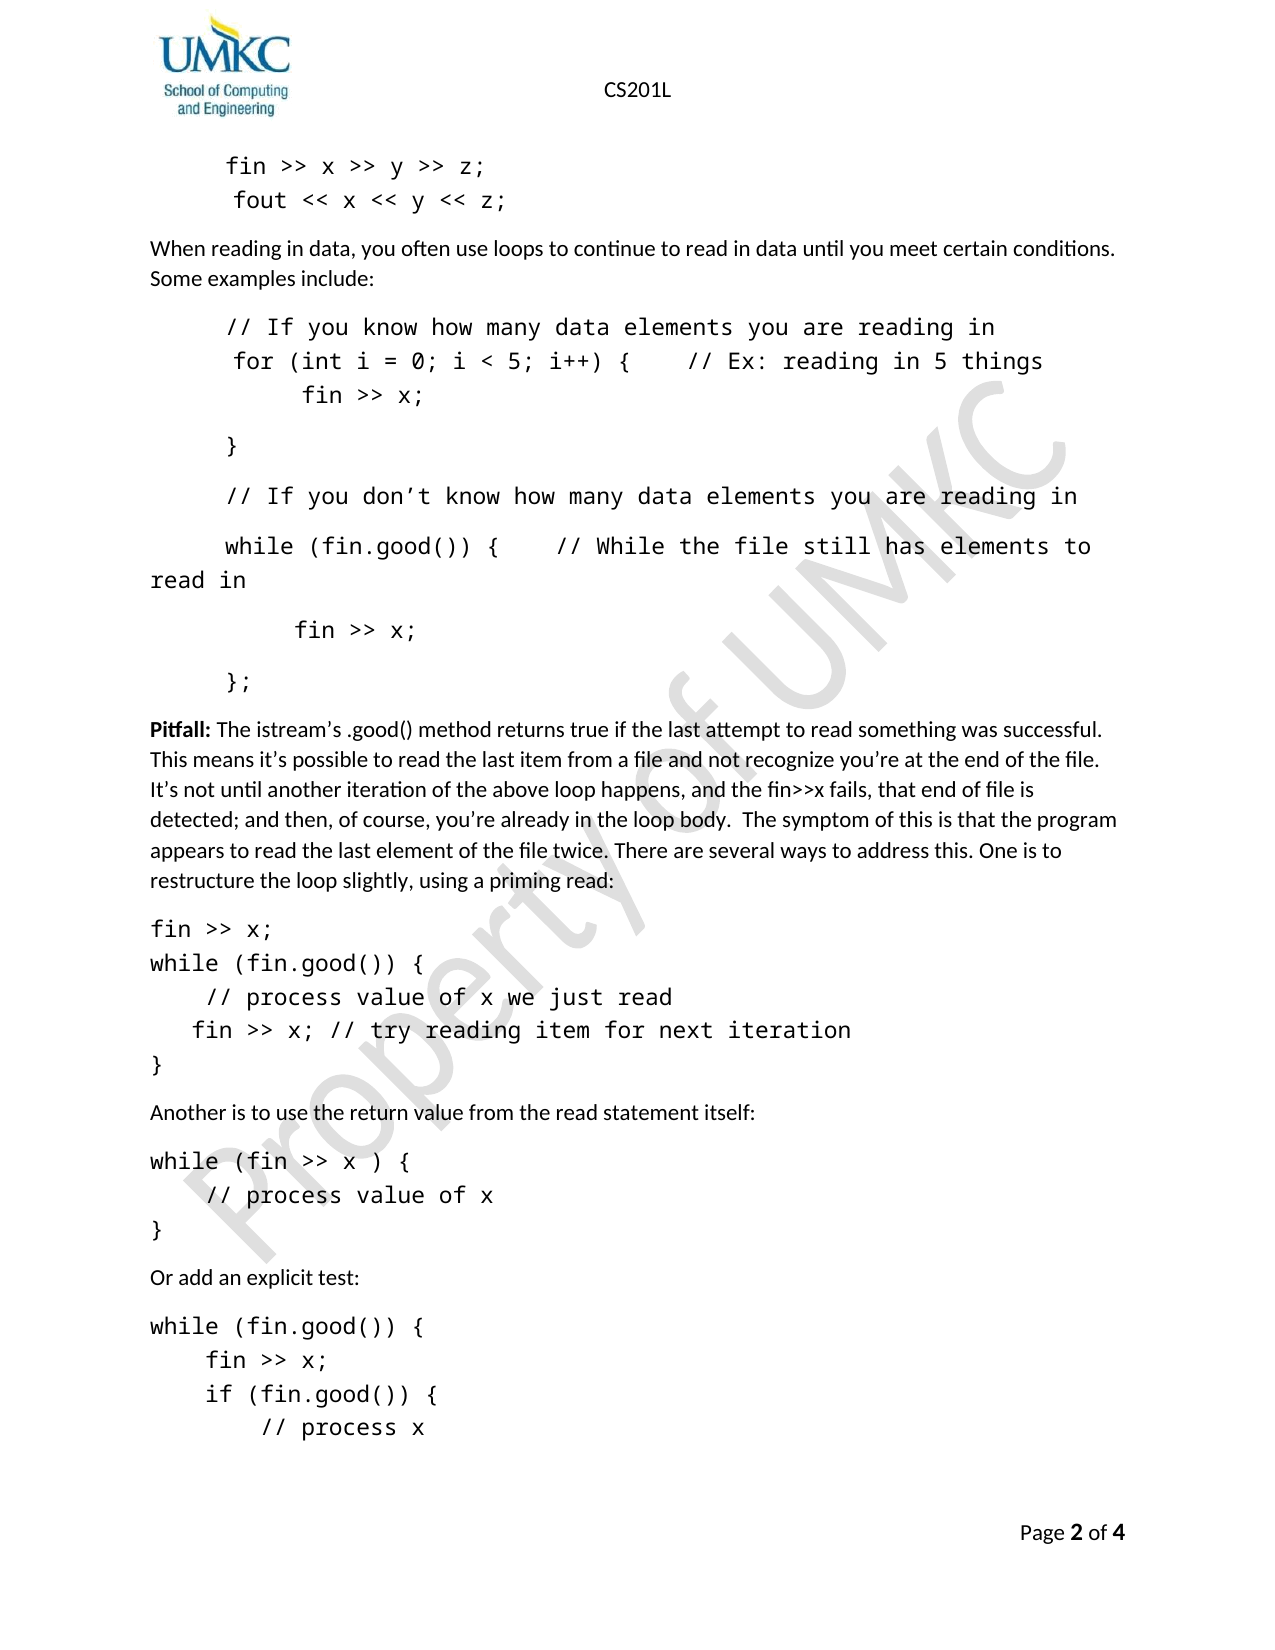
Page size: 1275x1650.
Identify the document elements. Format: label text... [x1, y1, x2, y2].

text }; [150, 664, 1125, 696]
text Pitfall: The istream’s .good() method returns true if the last attempt to read something was successful. This means it’s possible to read the last item from a file and not recognize you’re at the end of the file. It’s not until another iteration of the above loop happens, and the fin>>x fails, that end of file is detected; and then, of course, you’re already in the loop body. The symptom of this is that the program appears to read the last element of the file twice. There are several ways to address this. One is to restructure the loop slightly, using a priming read: [150, 715, 1125, 894]
text while (fin >> x ) { // process value of x } [150, 1145, 1125, 1244]
text // If you don’t know how many data elements you are reading in [150, 479, 1125, 511]
text Or add an explicit test: [150, 1263, 1125, 1291]
text while (fin.good()) { // While the file still has elements to read in [150, 530, 1125, 595]
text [150, 1310, 1125, 1442]
text // If you know how many data elements you are reading in for (int i = 0; i < 5; i++) { // Ex: reading in 5 things fin >> x; [150, 311, 1125, 410]
text fin >> x; [150, 614, 1125, 645]
text Another is to use the return value from the read statement itself: [150, 1098, 1125, 1126]
picture [153, 9, 294, 122]
text fin >> x; while (fin.good()) { // process value of x we just read fin >> x; // try reading item for next iteration } [150, 913, 1125, 1079]
text When reading in data, you often use loops to continue to read in data until you meet certain conditions. Some examples include: [150, 234, 1125, 292]
text } [150, 429, 1125, 460]
text fin >> x >> y >> z; fout << x << y << z; [150, 150, 1125, 215]
